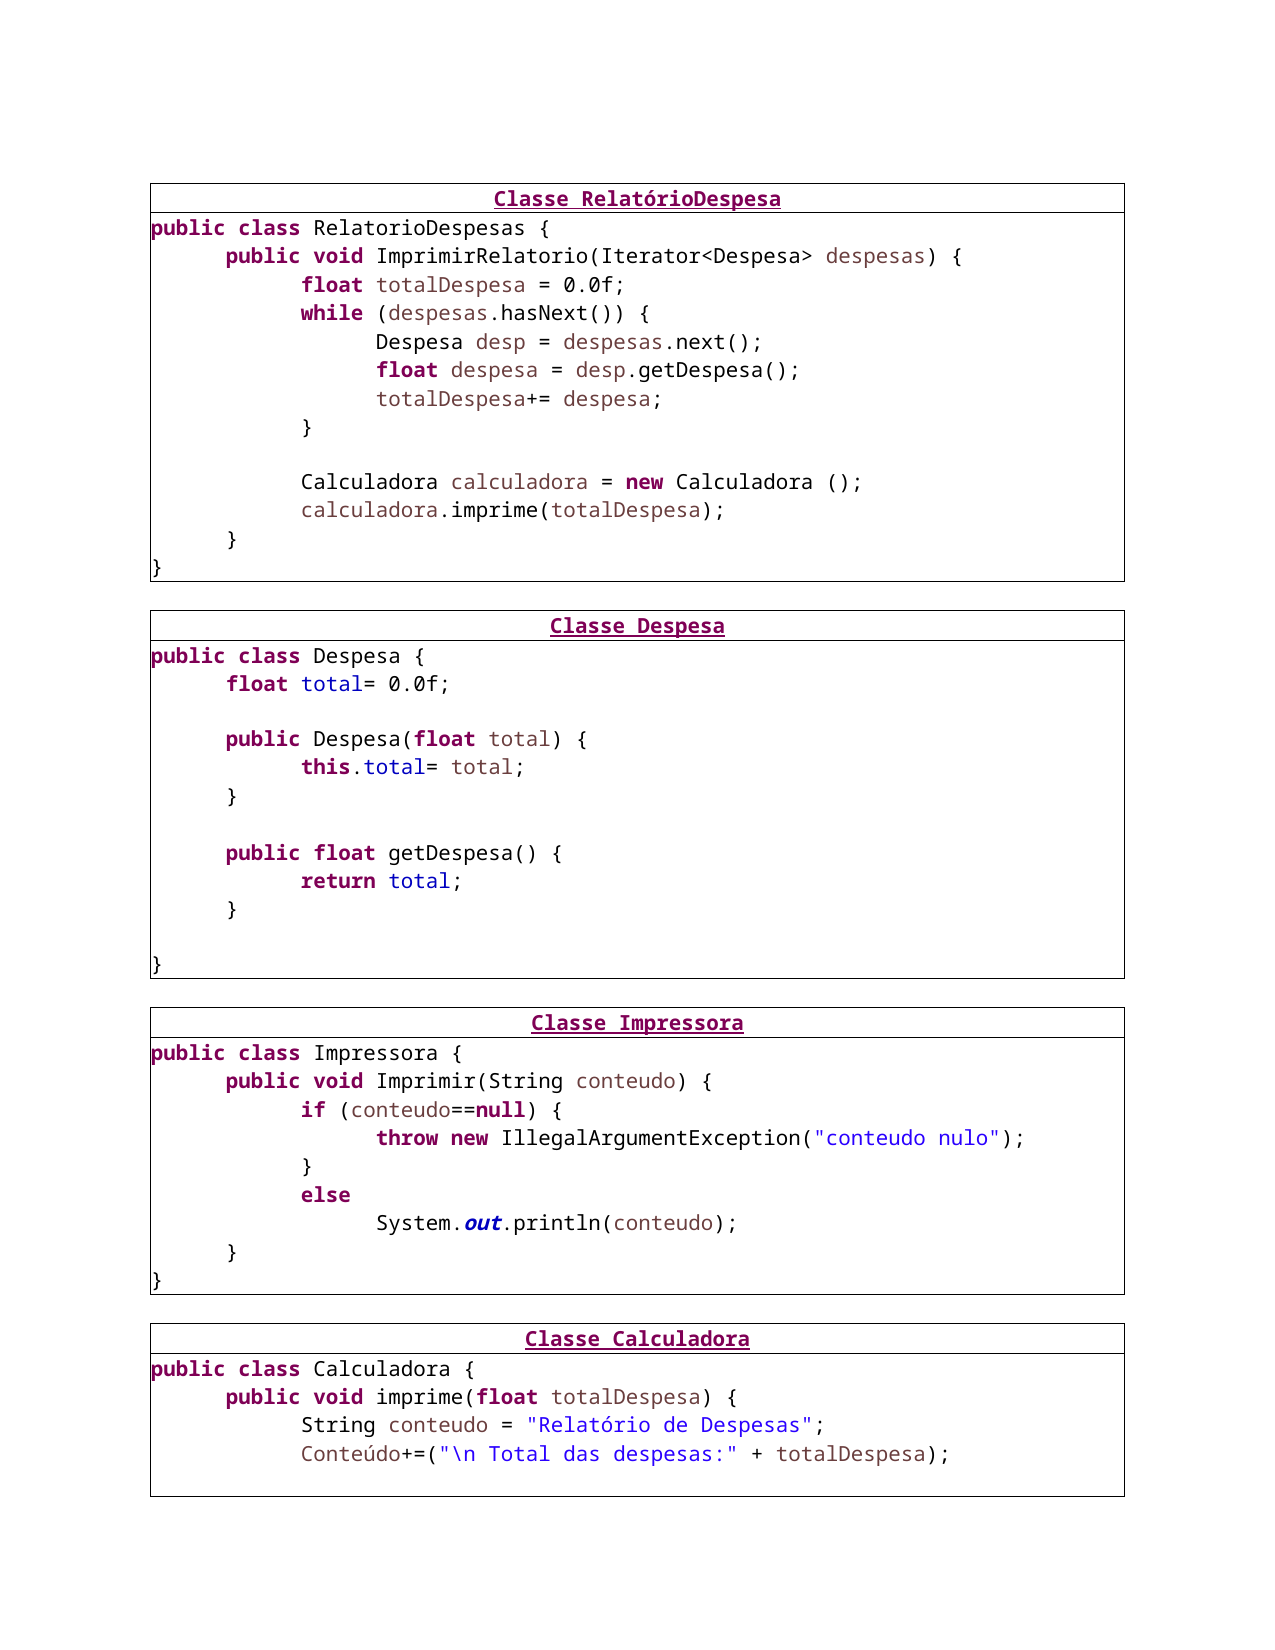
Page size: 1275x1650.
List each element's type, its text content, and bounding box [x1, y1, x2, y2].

table_cell public class Impressora { public void Imprimir(String conteudo) { if (conteudo==null) { throw new IllegalArgumentException("conteudo nulo"); } else System.out.println(conteudo); } } [151, 1038, 1124, 1294]
table_cell public class Despesa { float total= 0.0f; public Despesa(float total) { this.total= total; } public float getDespesa() { return total; } } [151, 641, 1124, 978]
table_header Classe RelatórioDespesa [151, 184, 1124, 212]
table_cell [151, 1354, 1124, 1496]
table_header Classe Despesa [151, 611, 1124, 640]
table_header Classe Calculadora [151, 1324, 1124, 1353]
table_cell public class RelatorioDespesas { public void ImprimirRelatorio(Iterator<Despesa> despesas) { float totalDespesa = 0.0f; while (despesas.hasNext()) { Despesa desp = despesas.next(); float despesa = desp.getDespesa(); totalDespesa+= despesa; } Calculadora calculadora = new Calculadora (); calculadora.imprime(totalDespesa); } } [151, 213, 1124, 581]
table_header Classe Impressora [151, 1008, 1124, 1037]
